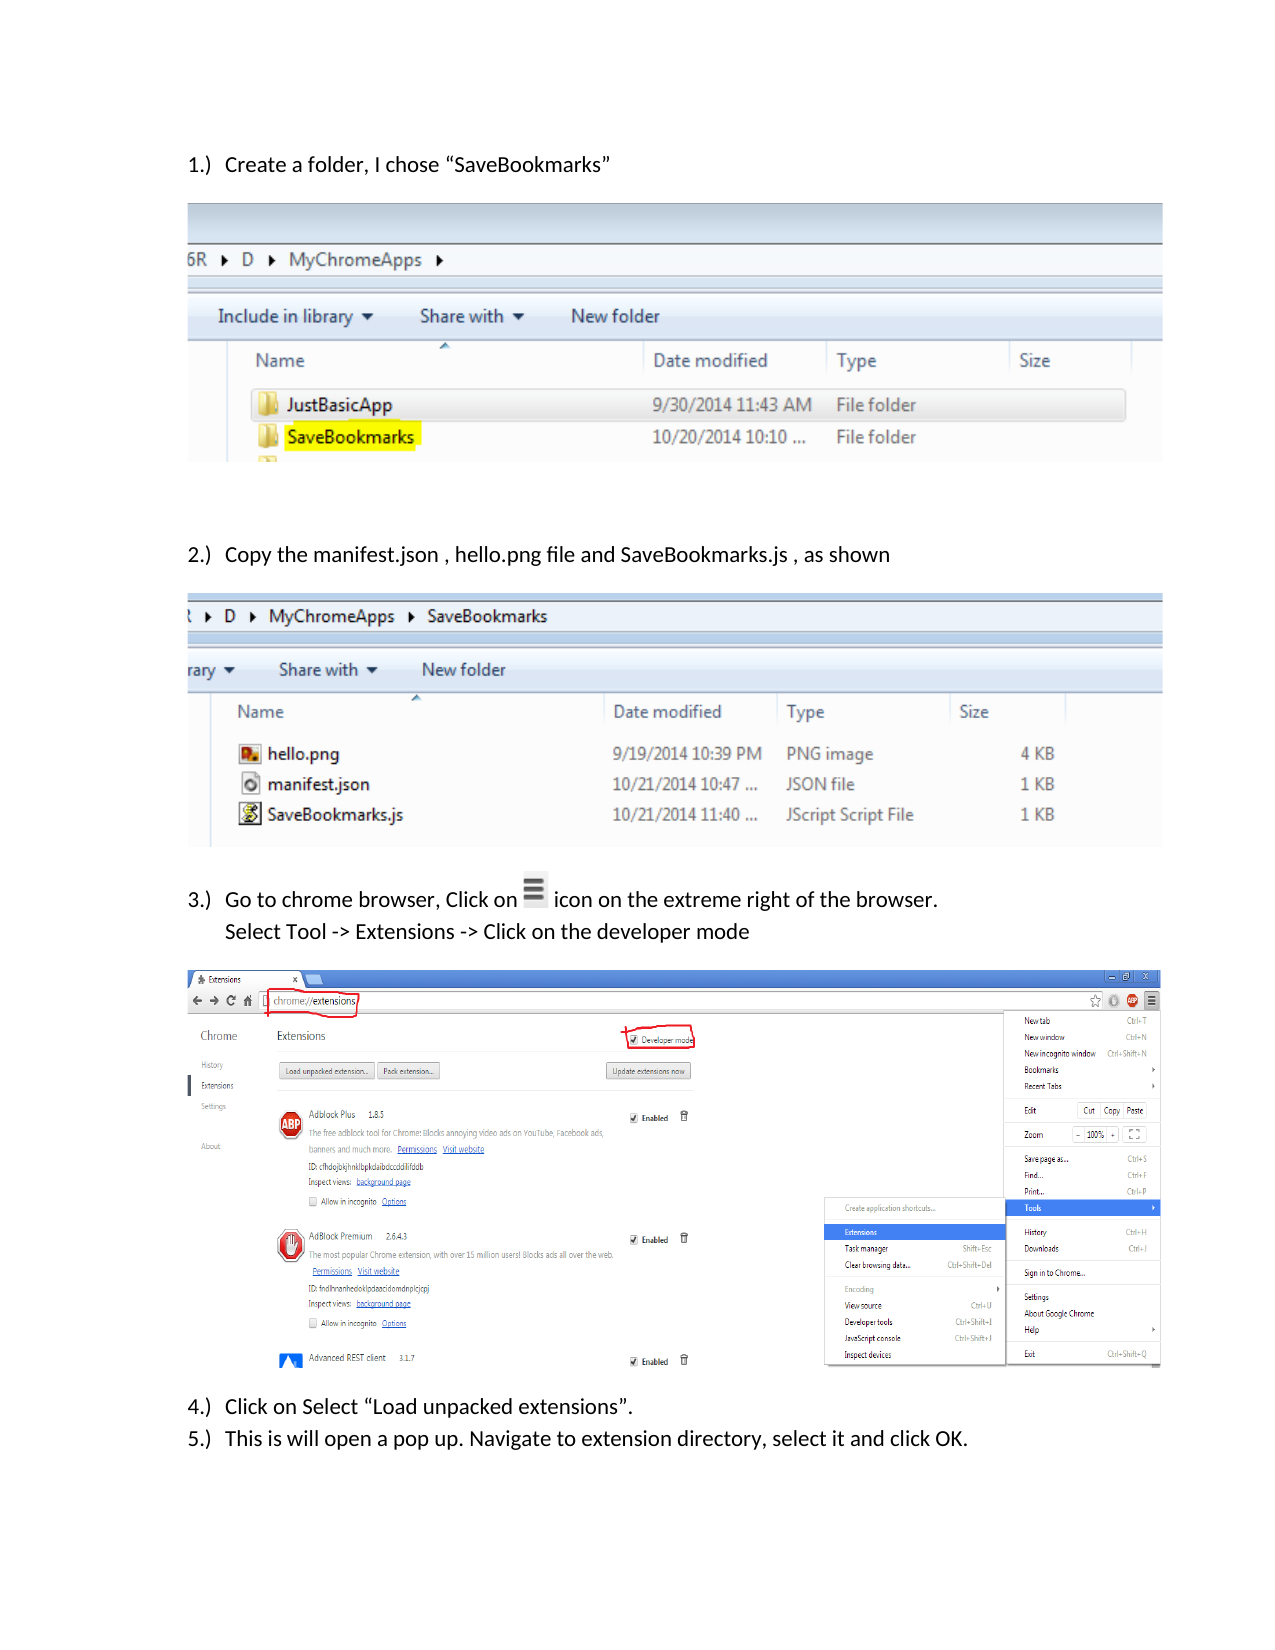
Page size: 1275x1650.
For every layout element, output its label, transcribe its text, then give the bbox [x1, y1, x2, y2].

list Create a folder, I chose “SaveBookmarks” [187, 150, 1125, 178]
picture [187, 593, 1163, 847]
list Go to chrome browser, Click on icon on the extreme right of the browser. [187, 871, 1125, 913]
picture [523, 871, 549, 908]
list Select Tool -> Extensions -> Click on the developer mode [225, 917, 1125, 945]
list This is will open a pop up. Navigate to extension directory, select it and click OK. [187, 1424, 1125, 1452]
picture [187, 970, 1162, 1368]
picture [187, 203, 1163, 462]
list Copy the manifest.json , hello.png file and SaveBookmarks.js , as shown [187, 540, 1125, 568]
list Click on Select “Load unpacked extensions”. [187, 1392, 1125, 1420]
